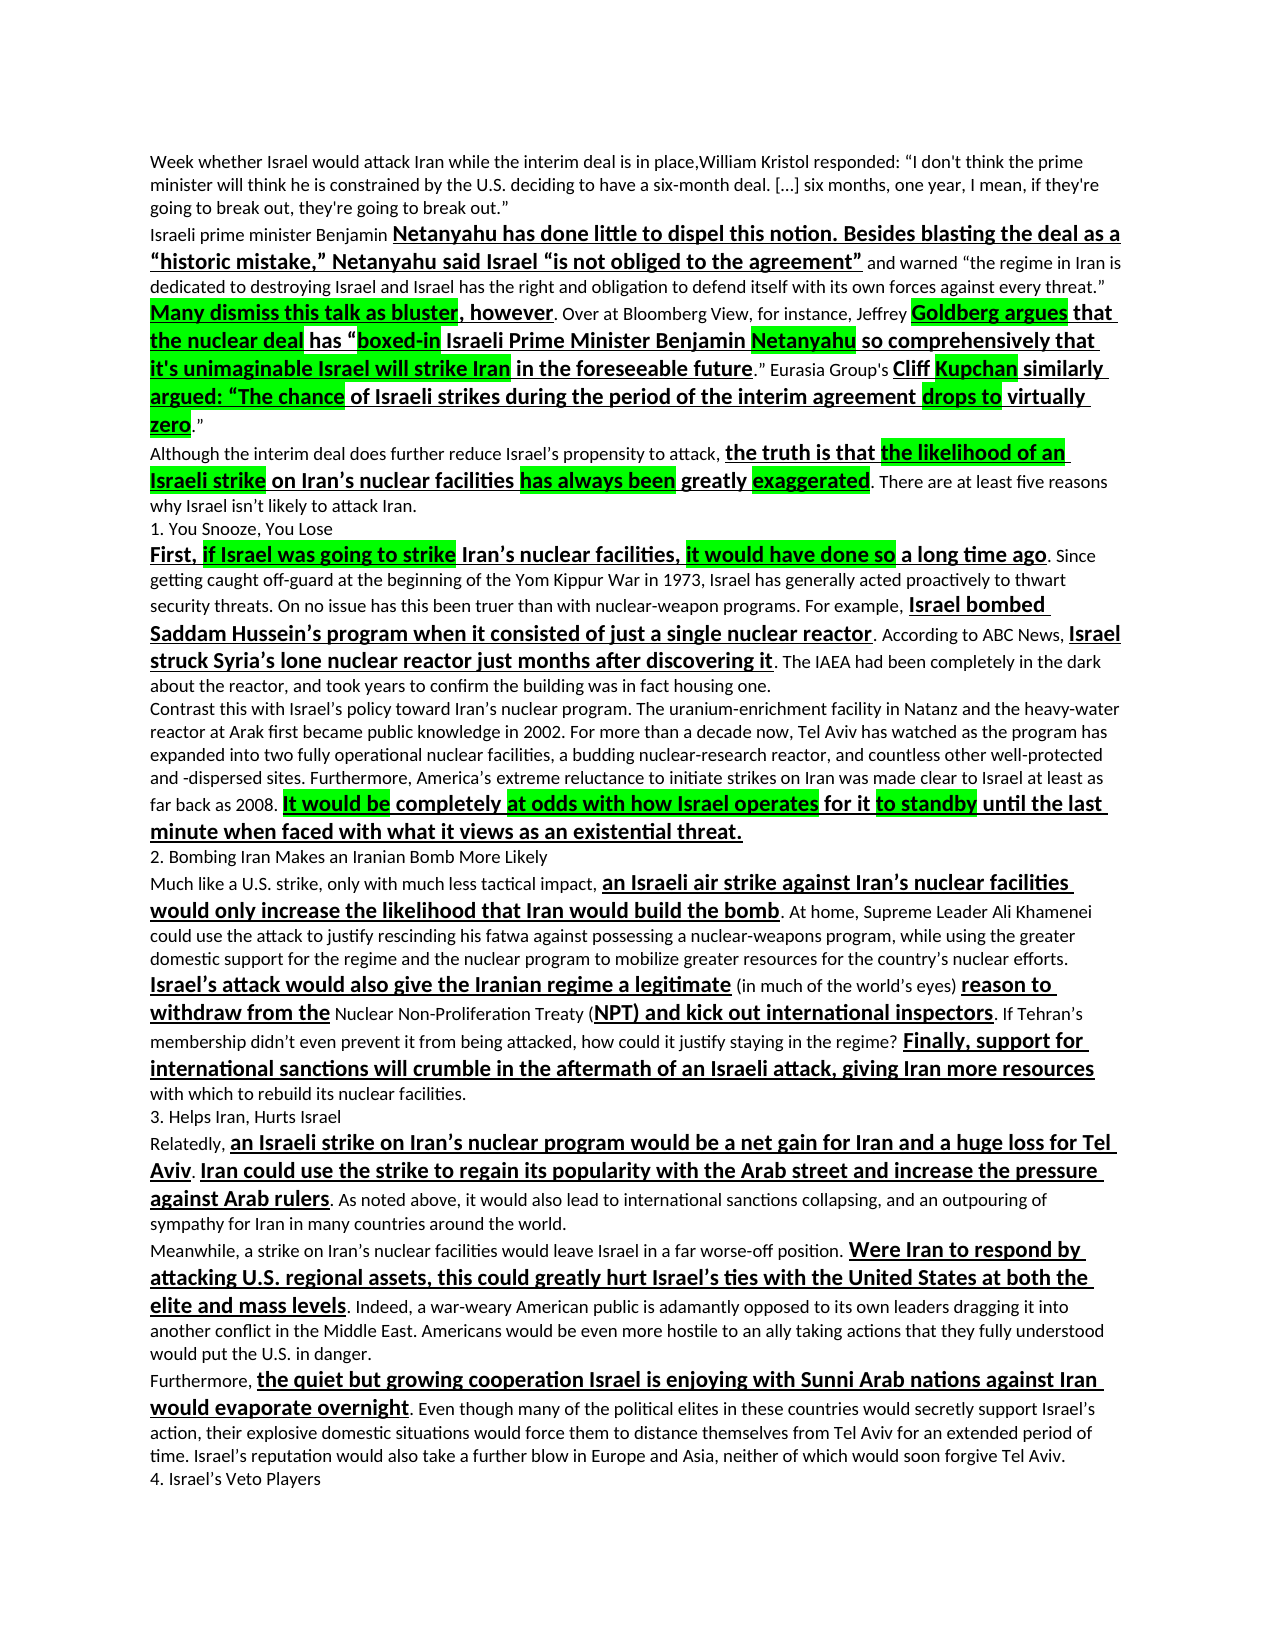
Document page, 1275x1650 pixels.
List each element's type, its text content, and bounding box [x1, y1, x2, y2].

text Although the interim deal does further reduce Israel’s propensity to attack, the truth is that the likelihood of an Israeli strike on Iran’s nuclear facilities has always been greatly exaggerated. There are at least five reasons why Israel isn’t likely to attack Iran. [150, 438, 1125, 517]
text 3. Helps Iran, Hurts Israel [150, 1105, 1125, 1128]
text Israel’s attack would also give the Iranian regime a legitimate (in much of the world’s eyes) reason to withdraw from the Nuclear Non-Proliferation Treaty (NPT) and kick out international inspectors. If Tehran’s membership didn’t even prevent it from being attacked, how could it justify staying in the regime? Finally, support for international sanctions will crumble in the aftermath of an Israeli attack, giving Iran more resources with which to rebuild its nuclear facilities. [150, 970, 1125, 1105]
text 2. Bombing Iran Makes an Iranian Bomb More Likely [150, 845, 1125, 868]
text Contrast this with Israel’s policy toward Iran’s nuclear program. The uranium-enrichment facility in Natanz and the heavy-water reactor at Arak first became public knowledge in 2002. For more than a decade now, Tel Aviv has watched as the program has expanded into two fully operational nuclear facilities, a budding nuclear-research reactor, and countless other well-protected and -dispersed sites. Furthermore, America’s extreme reluctance to initiate strikes on Iran was made clear to Israel at least as far back as 2008. It would be completely at odds with how Israel operates for it to standby until the last minute when faced with what it views as an existential threat. [150, 698, 1125, 845]
text Israeli prime minister Benjamin Netanyahu has done little to dispel this notion. Besides blasting the deal as a “historic mistake,” Netanyahu said Israel “is not obliged to the agreement” and warned “the regime in Iran is dedicated to destroying Israel and Israel has the right and obligation to defend itself with its own forces against every threat.” [150, 219, 1125, 298]
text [150, 150, 1125, 219]
text Much like a U.S. strike, only with much less tactical impact, an Israeli air strike against Iran’s nuclear facilities would only increase the likelihood that Iran would build the bomb. At home, Supreme Leader Ali Khamenei could use the attack to justify rescinding his fatwa against possessing a nuclear-weapons program, while using the greater domestic support for the regime and the nuclear program to mobilize greater resources for the country’s nuclear efforts. [150, 868, 1125, 970]
text 4. Israel’s Veto Players [150, 1467, 1125, 1490]
text First, if Israel was going to strike Iran’s nuclear facilities, it would have done so a long time ago. Since getting caught off-guard at the beginning of the Yom Kippur War in 1973, Israel has generally acted proactively to thwart security threats. On no issue has this been truer than with nuclear-weapon programs. For example, Israel bombed Saddam Hussein’s program when it consisted of just a single nuclear reactor. According to ABC News, Israel struck Syria’s lone nuclear reactor just months after discovering it. The IAEA had been completely in the dark about the reactor, and took years to confirm the building was in fact housing one. [150, 540, 1125, 698]
text Many dismiss this talk as bluster, however. Over at Bloomberg View, for instance, Jeffrey Goldberg argues that the nuclear deal has “boxed-in Israeli Prime Minister Benjamin Netanyahu so comprehensively that it's unimaginable Israel will strike Iran in the foreseeable future.” Eurasia Group's Cliff Kupchan similarly argued: “The chance of Israeli strikes during the period of the interim agreement drops to virtually zero.” [191, 298, 1125, 438]
text Furthermore, the quiet but growing cooperation Israel is enjoying with Sunni Arab nations against Iran would evaporate overnight. Even though many of the political elites in these countries would secretly support Israel’s action, their explosive domestic situations would force them to distance themselves from Tel Aviv for an extended period of time. Israel’s reputation would also take a further blow in Europe and Asia, neither of which would soon forgive Tel Aviv. [150, 1365, 1125, 1467]
text Meanwhile, a strike on Iran’s nuclear facilities would leave Israel in a far worse-off position. Were Iran to respond by attacking U.S. regional assets, this could greatly hurt Israel’s ties with the United States at both the elite and mass levels. Indeed, a war-weary American public is adamantly opposed to its own leaders dragging it into another conflict in the Middle East. Americans would be even more hostile to an ally taking actions that they fully understood would put the U.S. in danger. [150, 1235, 1125, 1365]
text 1. You Snooze, You Lose [150, 517, 1125, 540]
text Relatedly, an Israeli strike on Iran’s nuclear program would be a net gain for Iran and a huge loss for Tel Aviv. Iran could use the strike to regain its popularity with the Arab street and increase the pressure against Arab rulers. As noted above, it would also lead to international sanctions collapsing, and an outpouring of sympathy for Iran in many countries around the world. [150, 1128, 1125, 1235]
